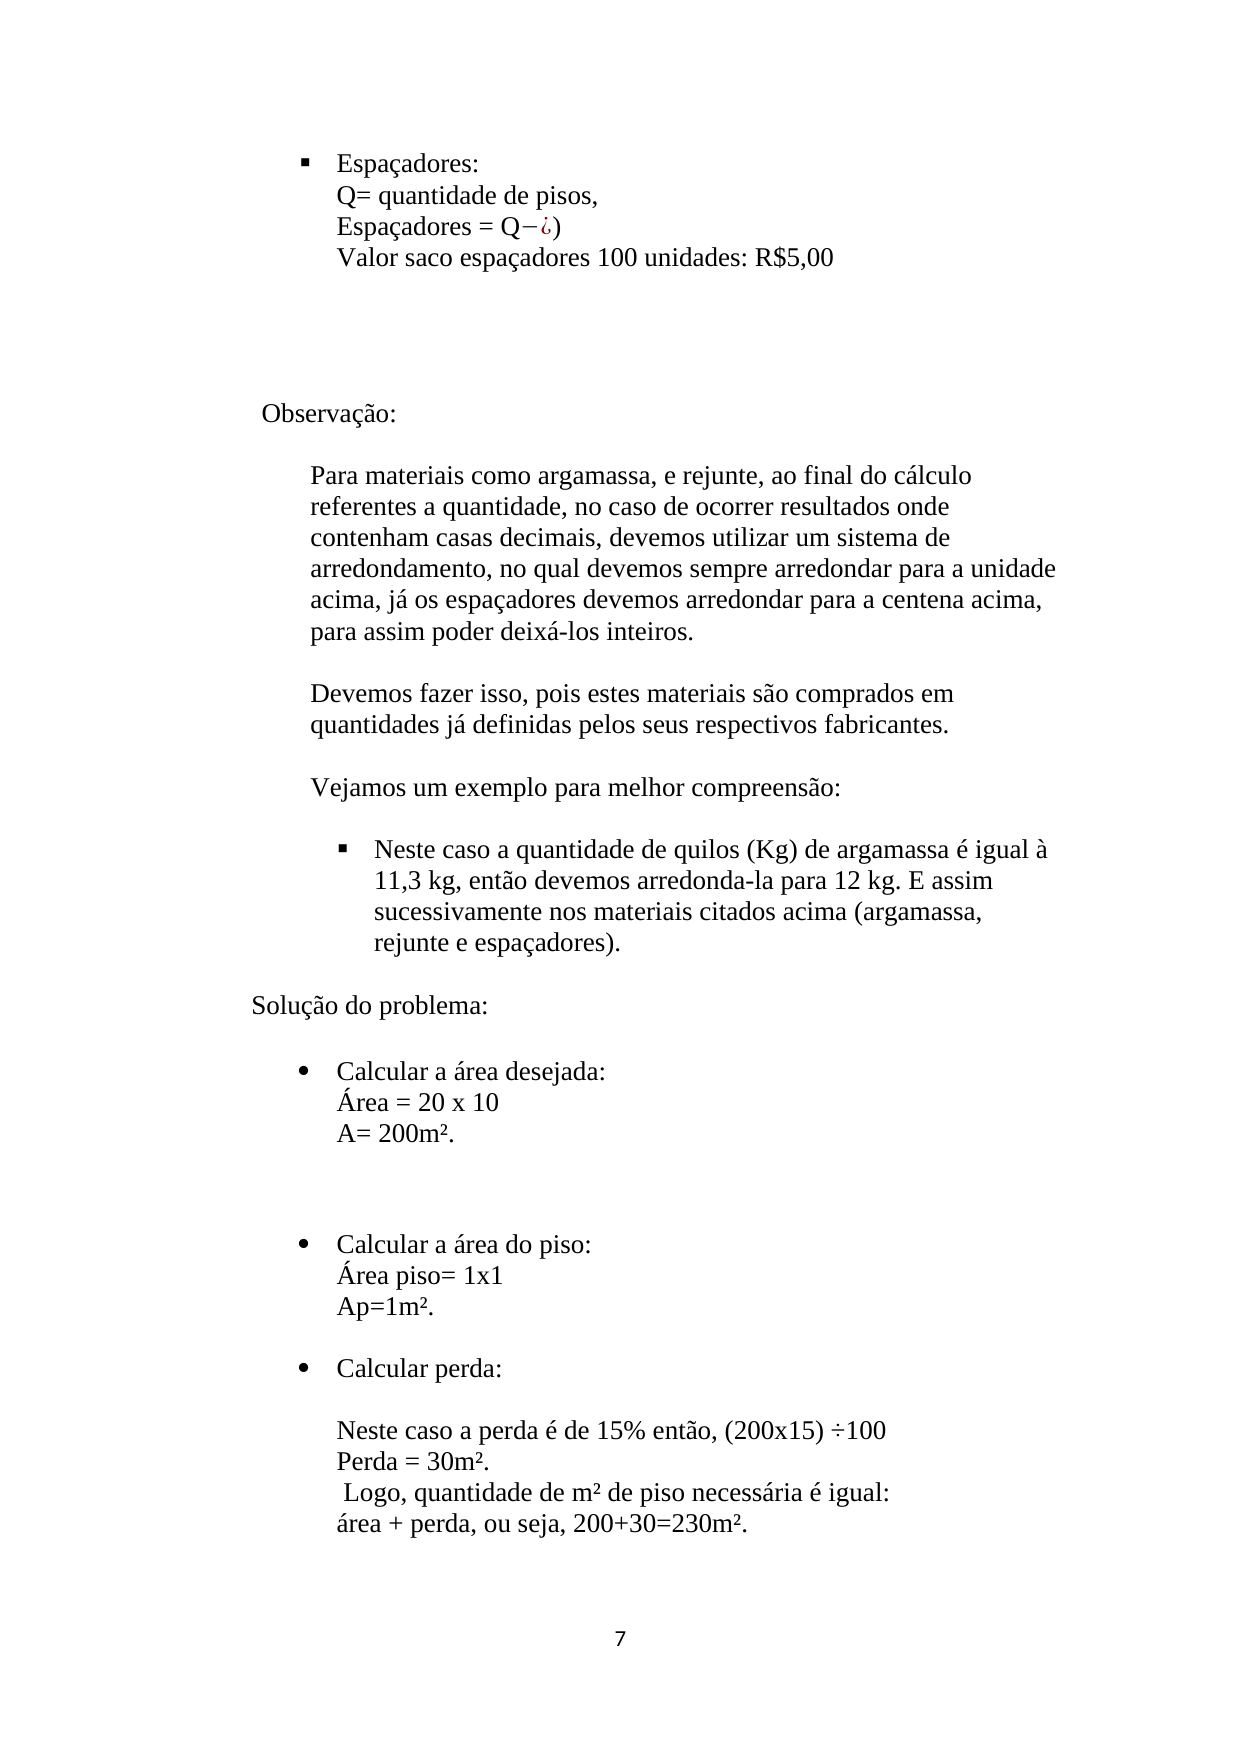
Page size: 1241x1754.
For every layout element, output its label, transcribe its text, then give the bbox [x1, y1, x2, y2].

list Logo, quantidade de m² de piso necessária é igual: área + perda, ou seja, 200+30=230m². [336, 1477, 1063, 1539]
text Devemos fazer isso, pois estes materiais são comprados em quantidades já definidas pelos seus respectivos fabricantes. [310, 678, 1063, 740]
list Calcular a área desejada: [299, 1056, 1063, 1087]
list Espaçadores: [299, 148, 1051, 179]
text Q= quantidade de pisos, [336, 179, 1051, 210]
text Observação: [261, 397, 1063, 428]
text A= 200m². [336, 1117, 1063, 1148]
text Área = 20 x 10 [336, 1087, 1063, 1117]
text Vejamos um exemplo para melhor compreensão: [310, 771, 1063, 802]
list Neste caso a quantidade de quilos (Kg) de argamassa é igual à 11,3 kg, então devemos arredonda-la para 12 kg. E assim sucessivamente nos materiais citados acima (argamassa, rejunte e espaçadores). [336, 834, 1063, 958]
text Para materiais como argamassa, e rejunte, ao final do cálculo referentes a quantidade, no caso de ocorrer resultados onde contenham casas decimais, devemos utilizar um sistema de arredondamento, no qual devemos sempre arredondar para a unidade acima, já os espaçadores devemos arredondar para a centena acima, para assim poder deixá-los inteiros. [310, 460, 1063, 646]
list Calcular perda: [299, 1352, 1063, 1414]
list Neste caso a perda é de 15% então, (200x15) ÷100 Perda = 30m². [336, 1414, 1063, 1477]
text Espaçadores = Q) [336, 210, 1051, 241]
text Solução do problema: [251, 989, 1063, 1020]
list Calcular a área do piso: Área piso= 1x1 [299, 1228, 1063, 1290]
text Valor saco espaçadores 100 unidades: R$5,00 [336, 241, 1051, 272]
list Ap=1m². [336, 1290, 1063, 1321]
